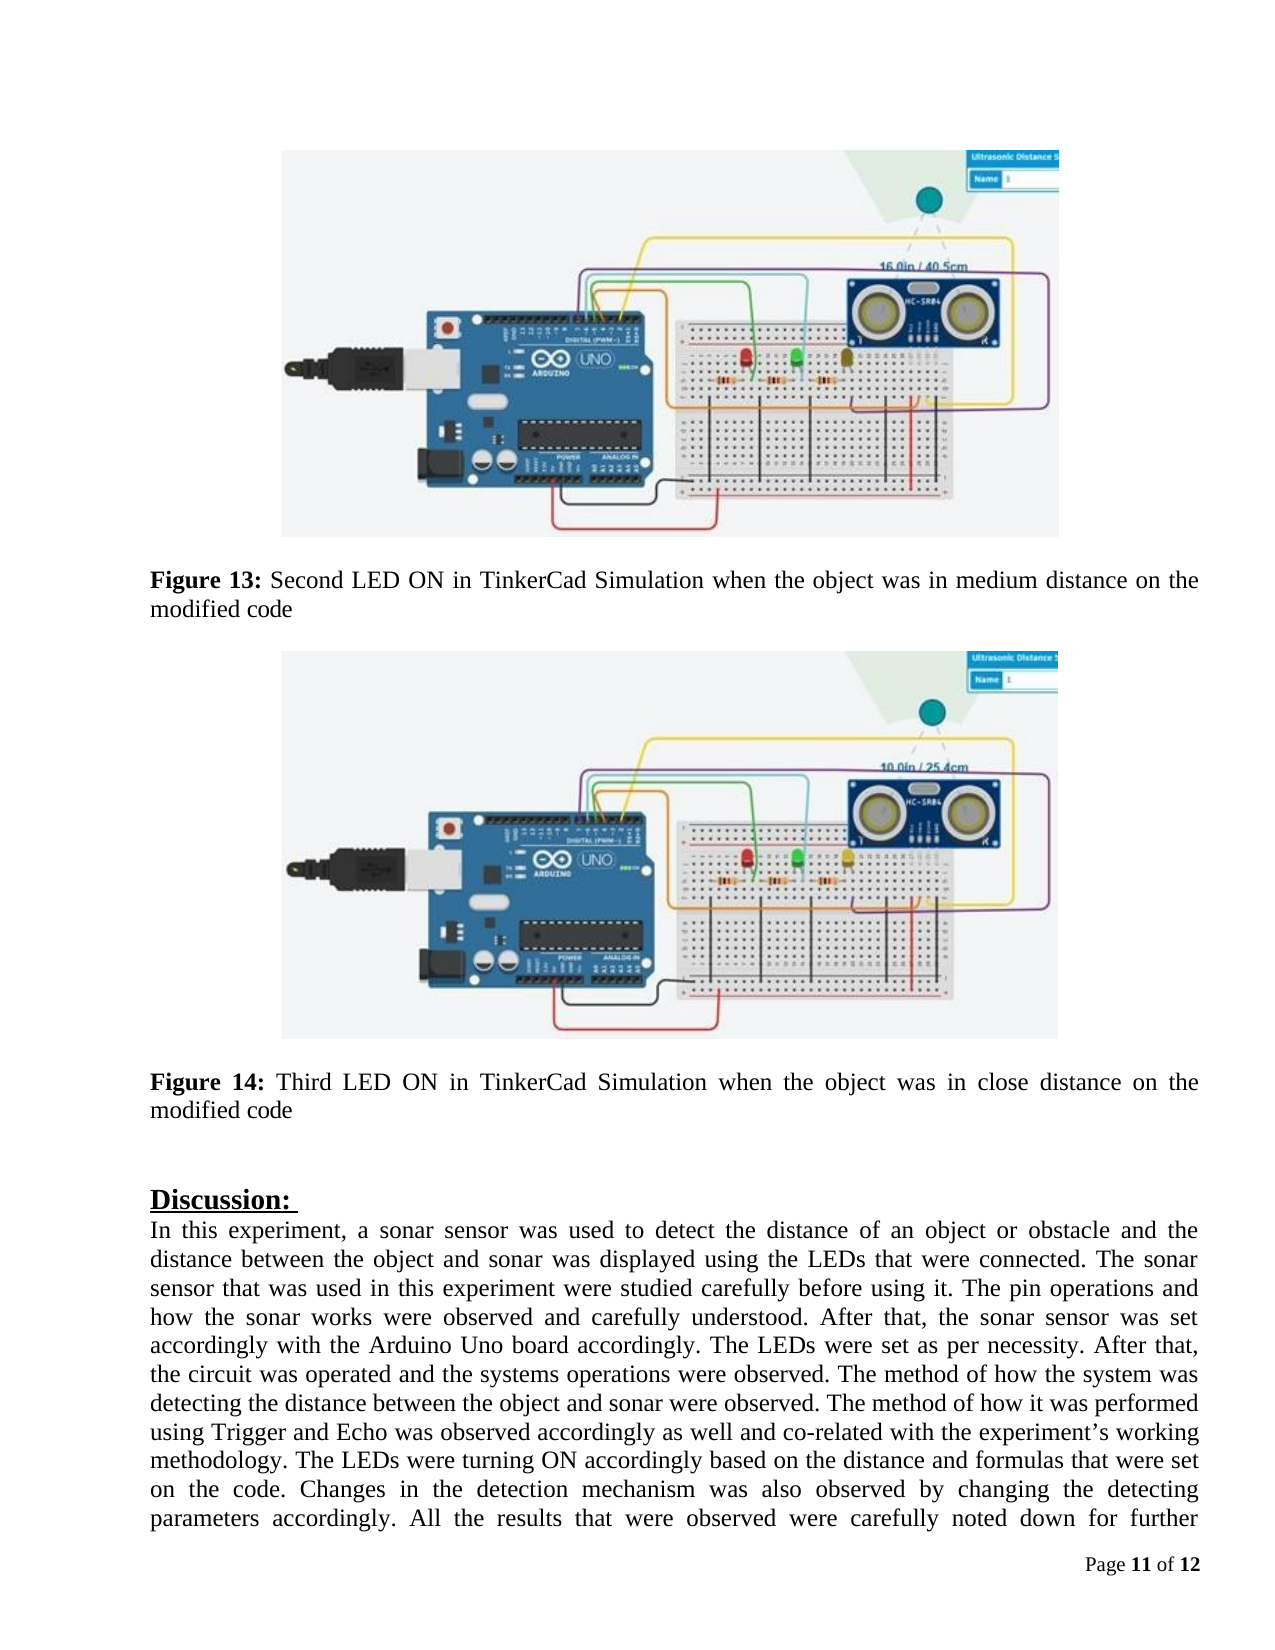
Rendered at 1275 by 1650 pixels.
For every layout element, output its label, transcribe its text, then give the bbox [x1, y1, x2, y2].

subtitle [150, 1215, 1200, 1532]
picture [281, 150, 1060, 537]
picture [281, 651, 1058, 1039]
text Figure 13: Second LED ON in TinkerCad Simulation when the object was in medium distance on the modified code [150, 565, 1200, 623]
text Figure 14: Third LED ON in TinkerCad Simulation when the object was in close distance on the modified code [150, 1067, 1200, 1124]
subtitle Discussion: [150, 1182, 1200, 1215]
